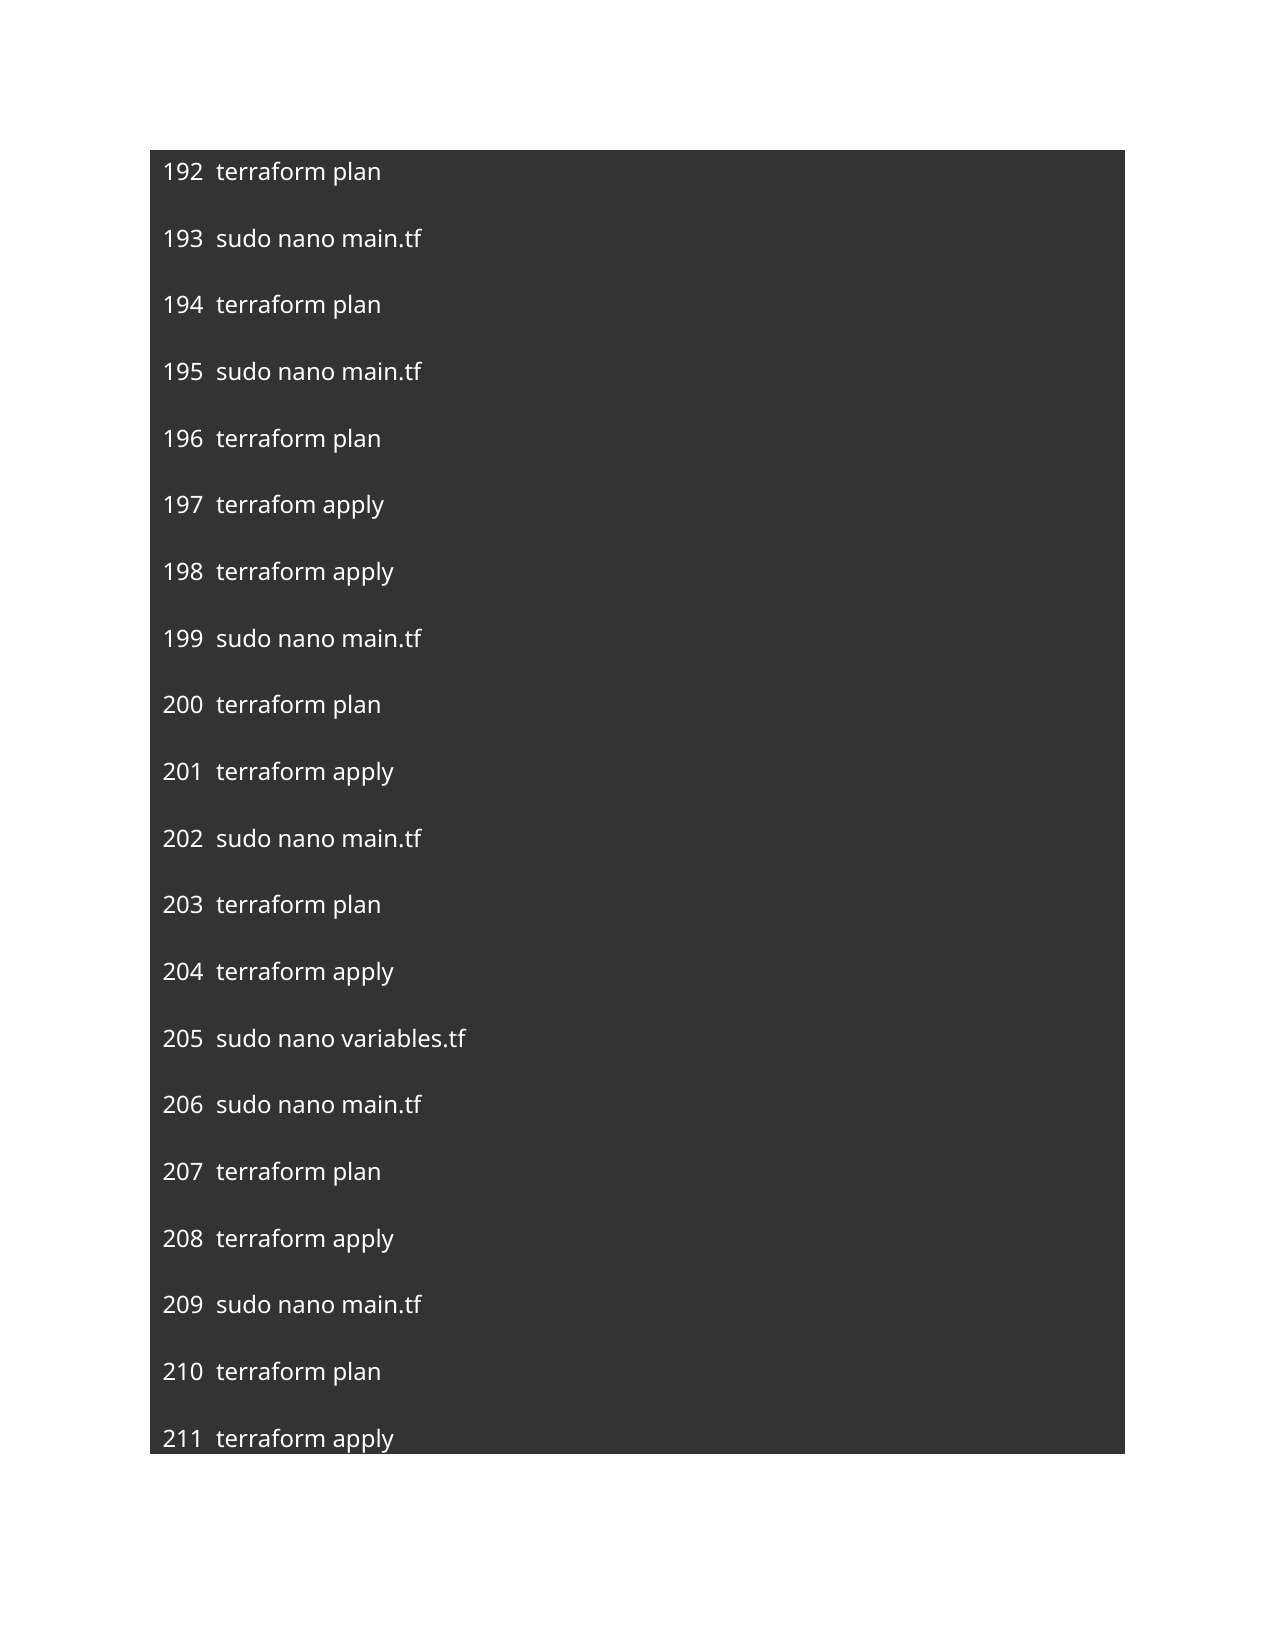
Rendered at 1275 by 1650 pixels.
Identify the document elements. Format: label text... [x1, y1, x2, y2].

text 206 sudo nano main.tf [150, 1083, 1125, 1121]
text 192 terraform plan [150, 150, 1125, 187]
text 209 sudo nano main.tf [150, 1283, 1125, 1321]
text 211 terraform apply [150, 1417, 1125, 1454]
text 193 sudo nano main.tf [150, 217, 1125, 254]
text 207 terraform plan [150, 1150, 1125, 1187]
text 205 sudo nano variables.tf [150, 1017, 1125, 1054]
text 210 terraform plan [150, 1350, 1125, 1387]
text 195 sudo nano main.tf [150, 350, 1125, 387]
text 196 terraform plan [150, 417, 1125, 454]
text 199 sudo nano main.tf [150, 617, 1125, 654]
text 202 sudo nano main.tf [150, 817, 1125, 854]
text 194 terraform plan [150, 283, 1125, 321]
text 203 terraform plan [150, 883, 1125, 921]
text 200 terraform plan [150, 683, 1125, 721]
text 208 terraform apply [150, 1217, 1125, 1254]
text 197 terrafom apply [150, 483, 1125, 521]
text 204 terraform apply [150, 950, 1125, 987]
text 198 terraform apply [150, 550, 1125, 587]
text 201 terraform apply [150, 750, 1125, 787]
